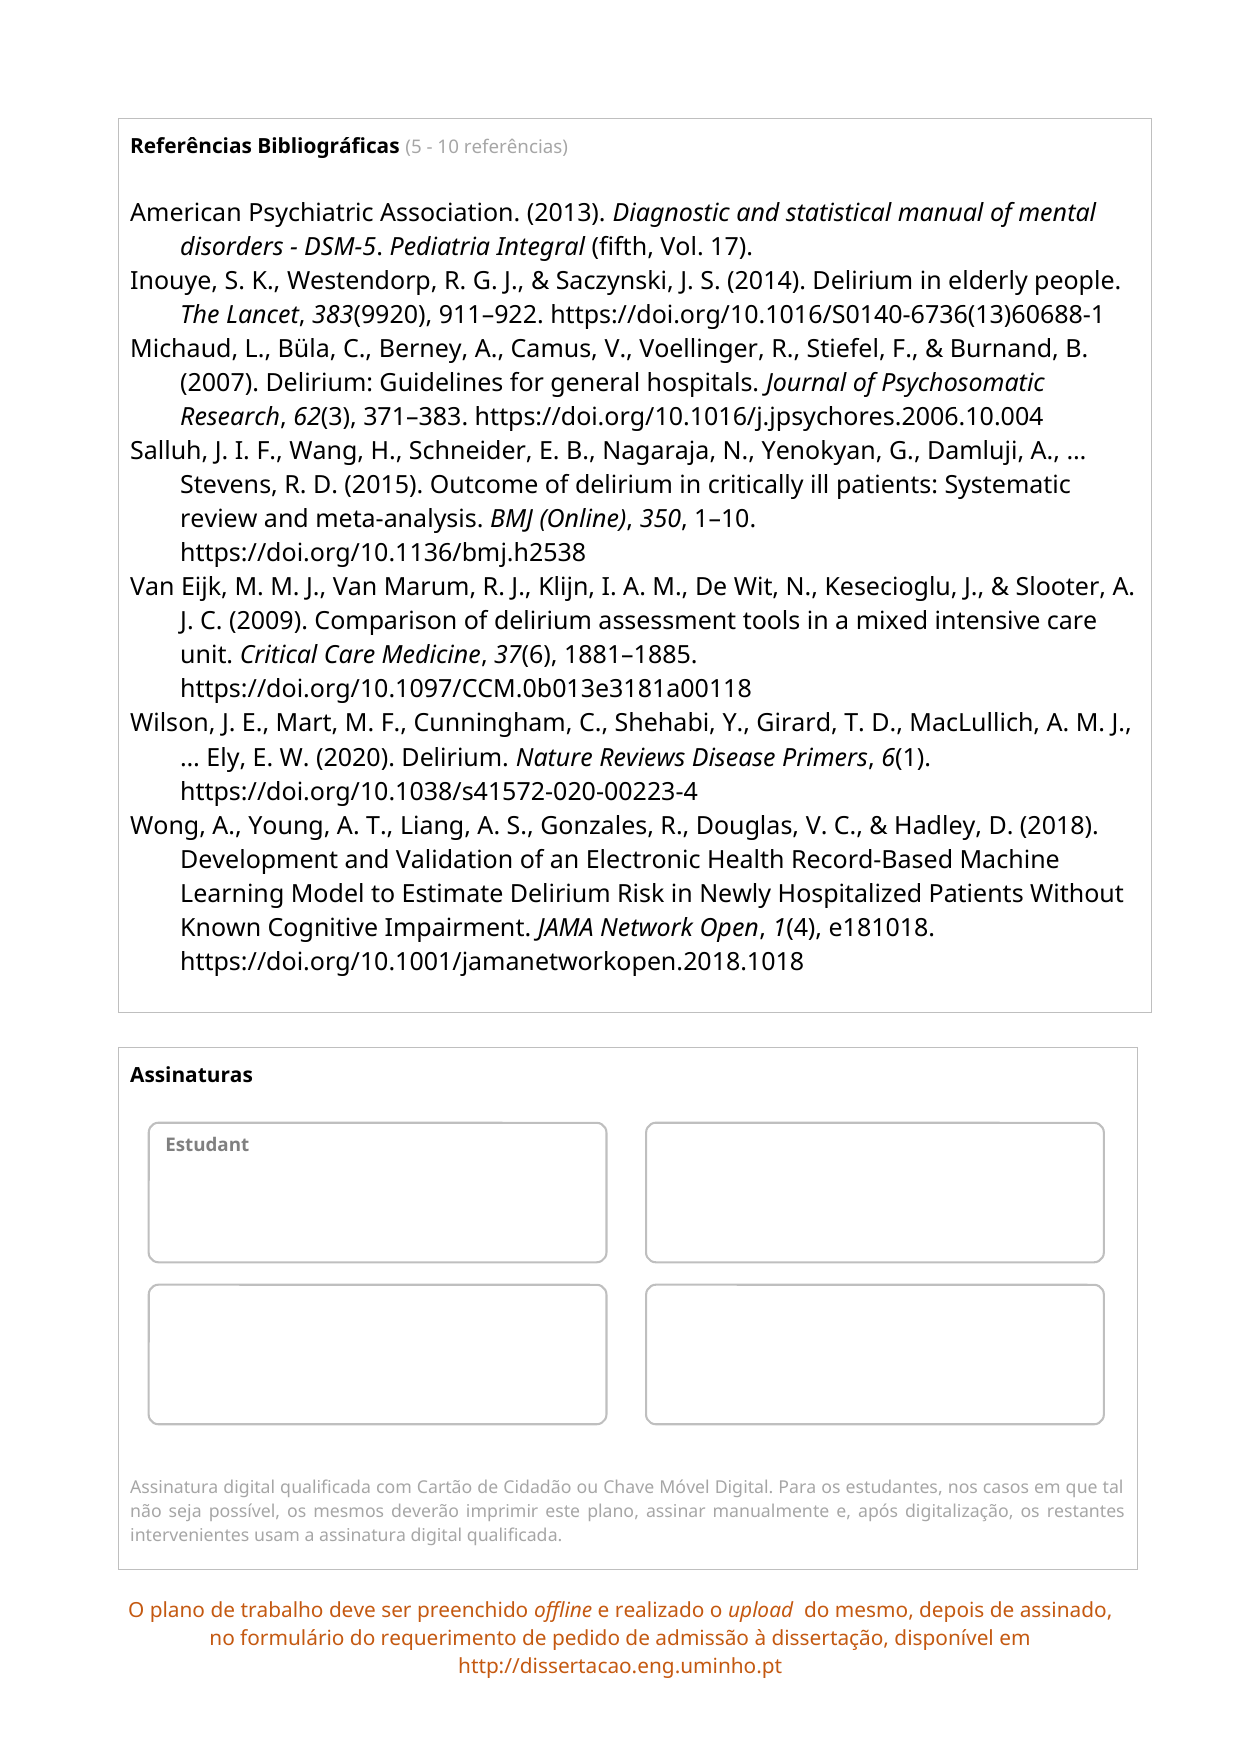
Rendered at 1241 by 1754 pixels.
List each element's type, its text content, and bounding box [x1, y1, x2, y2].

table_header Referências Bibliográficas (5 - 10 referências) American Psychiatric Association. (2013). Diagnostic and statistical manual of mental disorders - DSM-5. Pediatria Integral (fifth, Vol. 17). Inouye, S. K., Westendorp, R. G. J., & Saczynski, J. S. (2014). Delirium in elderly people. The Lancet, 383(9920), 911–922. https://doi.org/10.1016/S0140-6736(13)60688-1 Michaud, L., Büla, C., Berney, A., Camus, V., Voellinger, R., Stiefel, F., & Burnand, B. (2007). Delirium: Guidelines for general hospitals. Journal of Psychosomatic Research, 62(3), 371–383. https://doi.org/10.1016/j.jpsychores.2006.10.004 Salluh, J. I. F., Wang, H., Schneider, E. B., Nagaraja, N., Yenokyan, G., Damluji, A., … Stevens, R. D. (2015). Outcome of delirium in critically ill patients: Systematic review and meta-analysis. BMJ (Online), 350, 1–10. https://doi.org/10.1136/bmj.h2538 Van Eijk, M. M. J., Van Marum, R. J., Klijn, I. A. M., De Wit, N., Kesecioglu, J., & Slooter, A. J. C. (2009). Comparison of delirium assessment tools in a mixed intensive care unit. Critical Care Medicine, 37(6), 1881–1885. https://doi.org/10.1097/CCM.0b013e3181a00118 Wilson, J. E., Mart, M. F., Cunningham, C., Shehabi, Y., Girard, T. D., MacLullich, A. M. J., … Ely, E. W. (2020). Delirium. Nature Reviews Disease Primers, 6(1). https://doi.org/10.1038/s41572-020-00223-4 Wong, A., Young, A. T., Liang, A. S., Gonzales, R., Douglas, V. C., & Hadley, D. (2018). Development and Validation of an Electronic Health Record-Based Machine Learning Model to Estimate Delirium Risk in Newly Hospitalized Patients Without Known Cognitive Impairment. JAMA Network Open, 1(4), e181018. https://doi.org/10.1001/jamanetworkopen.2018.1018 [119, 119, 1151, 1012]
